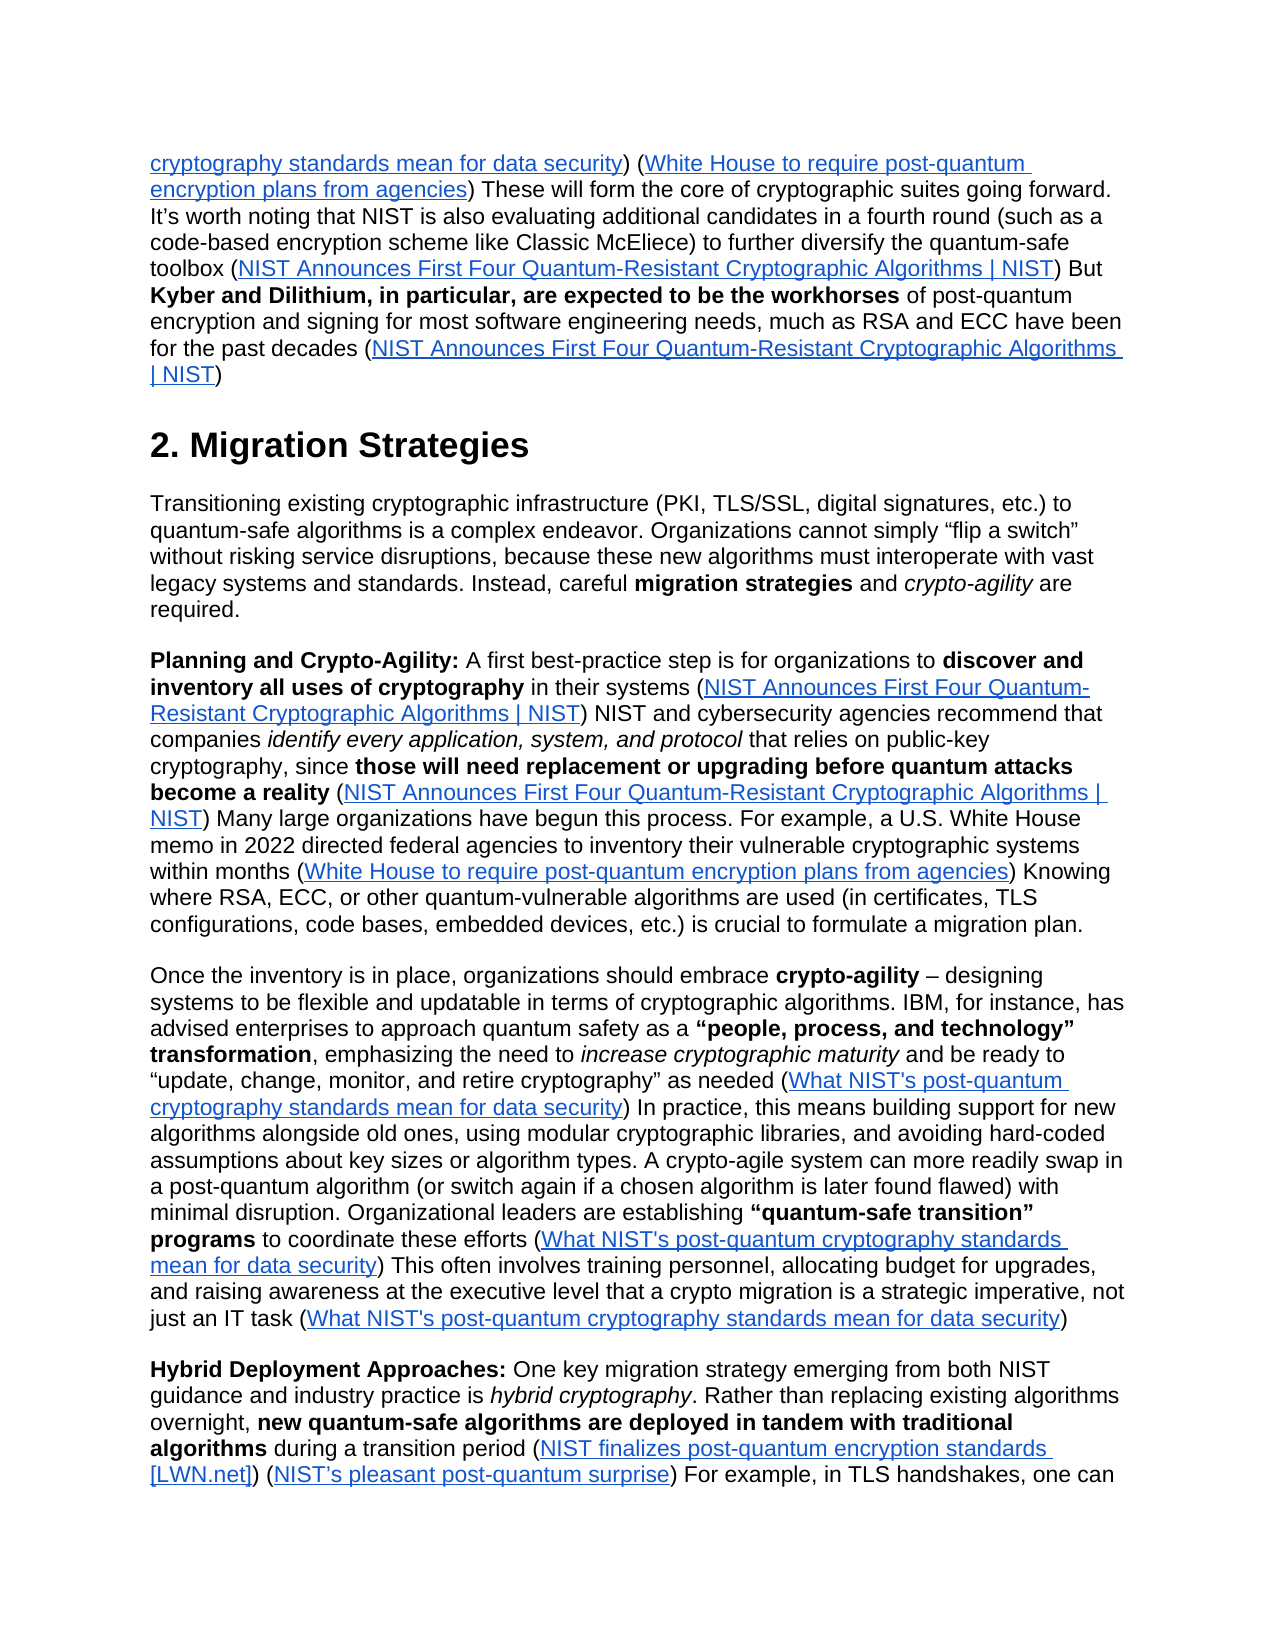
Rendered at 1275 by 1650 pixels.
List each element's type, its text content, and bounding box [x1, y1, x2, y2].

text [150, 150, 1125, 387]
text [150, 1356, 1125, 1488]
subtitle 2. Migration Strategies [150, 425, 1125, 465]
text Once the inventory is in place, organizations should embrace crypto-agility – designing systems to be flexible and updatable in terms of cryptographic algorithms. IBM, for instance, has advised enterprises to approach quantum safety as a “people, process, and technology” transformation, emphasizing the need to increase cryptographic maturity and be ready to “update, change, monitor, and retire cryptography” as needed (What NIST's post-quantum cryptography standards mean for data security) In practice, this means building support for new algorithms alongside old ones, using modular cryptographic libraries, and avoiding hard-coded assumptions about key sizes or algorithm types. A crypto-agile system can more readily swap in a post-quantum algorithm (or switch again if a chosen algorithm is later found flawed) with minimal disruption. Organizational leaders are establishing “quantum-safe transition” programs to coordinate these efforts (What NIST's post-quantum cryptography standards mean for data security) This often involves training personnel, allocating budget for upgrades, and raising awareness at the executive level that a crypto migration is a strategic imperative, not just an IT task (What NIST's post-quantum cryptography standards mean for data security) [150, 962, 1125, 1331]
text Transitioning existing cryptographic infrastructure (PKI, TLS/SSL, digital signatures, etc.) to quantum-safe algorithms is a complex endeavor. Organizations cannot simply “flip a switch” without risking service disruptions, because these new algorithms must interoperate with vast legacy systems and standards. Instead, careful migration strategies and crypto-agility are required. [150, 490, 1125, 622]
text Planning and Crypto-Agility: A first best-practice step is for organizations to discover and inventory all uses of cryptography in their systems (NIST Announces First Four Quantum-Resistant Cryptographic Algorithms | NIST) NIST and cybersecurity agencies recommend that companies identify every application, system, and protocol that relies on public-key cryptography, since those will need replacement or upgrading before quantum attacks become a reality (NIST Announces First Four Quantum-Resistant Cryptographic Algorithms | NIST) Many large organizations have begun this process. For example, a U.S. White House memo in 2022 directed federal agencies to inventory their vulnerable cryptographic systems within months (White House to require post-quantum encryption plans from agencies) Knowing where RSA, ECC, or other quantum-vulnerable algorithms are used (in certificates, TLS configurations, code bases, embedded devices, etc.) is crucial to formulate a migration plan. [150, 647, 1125, 937]
